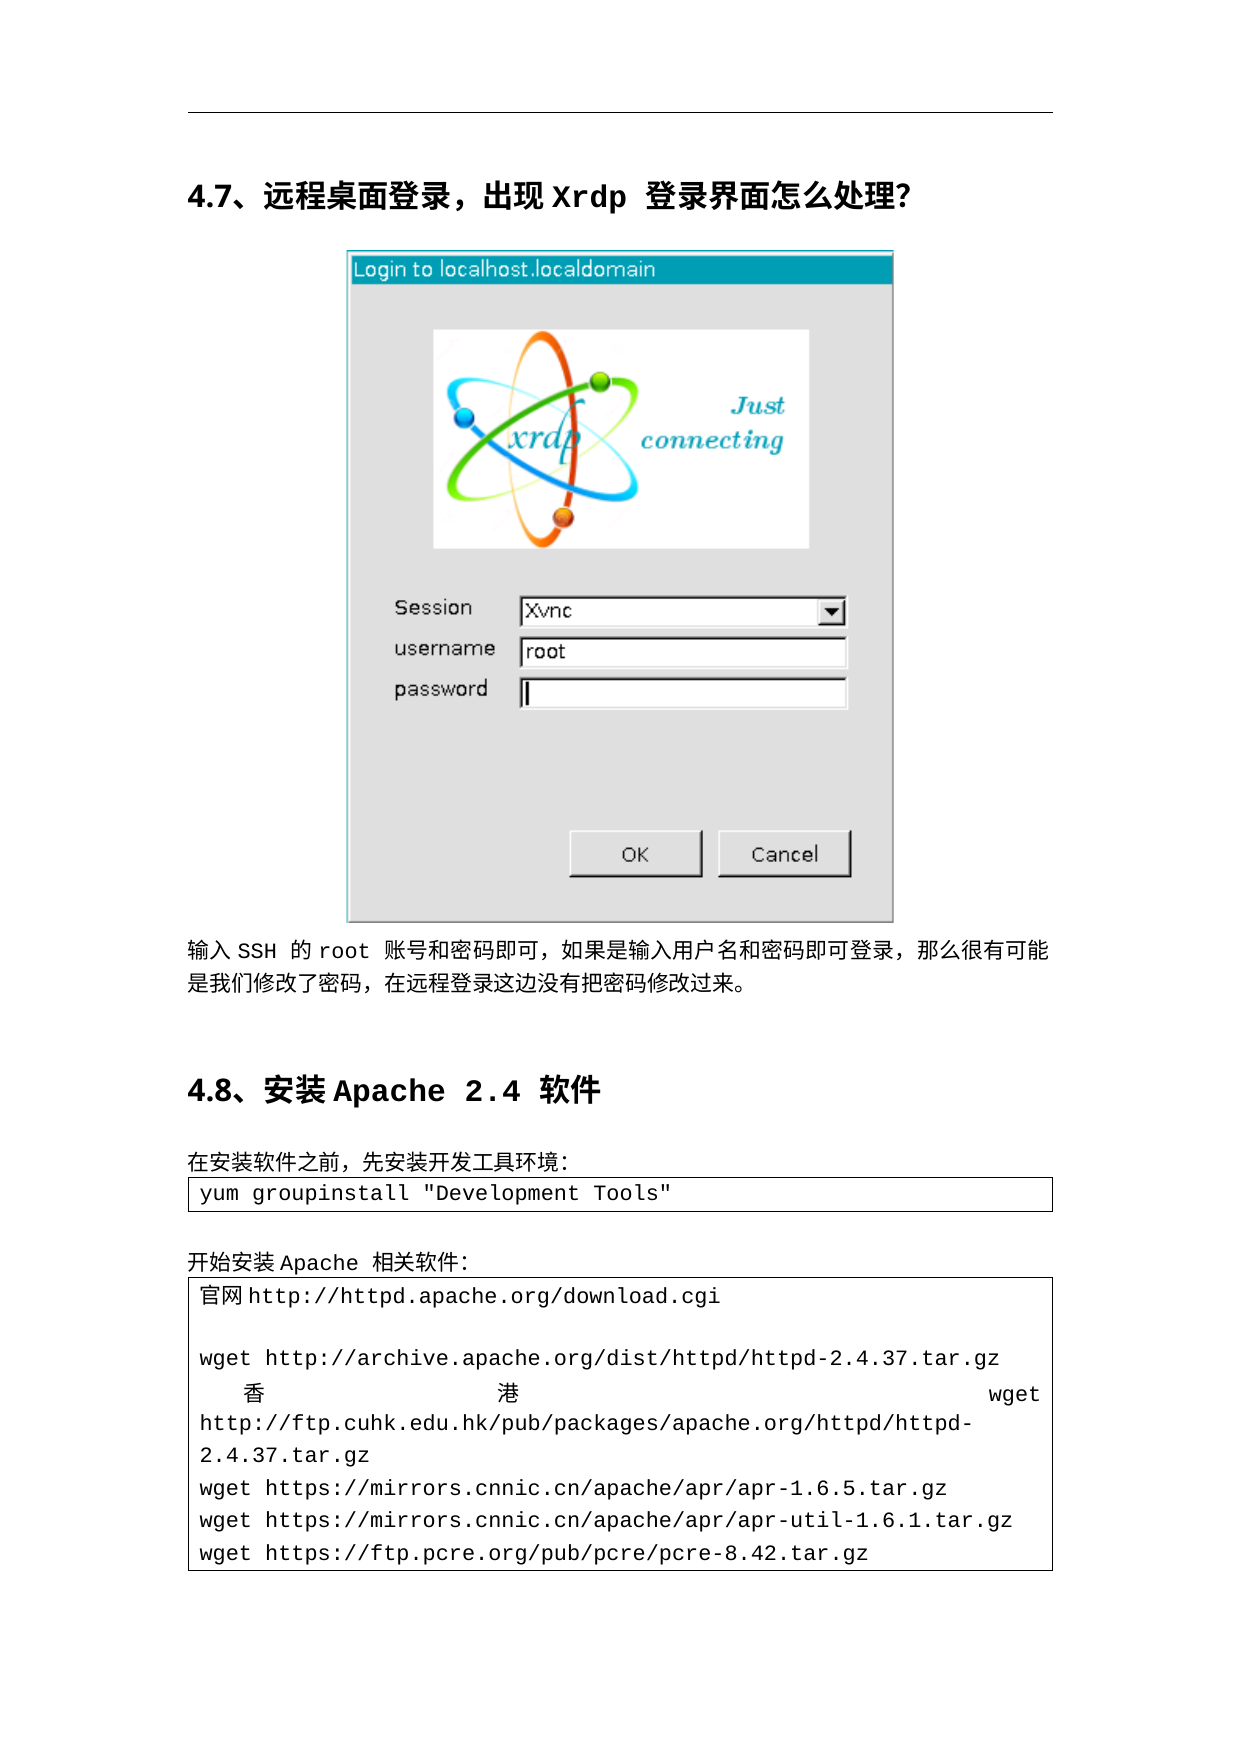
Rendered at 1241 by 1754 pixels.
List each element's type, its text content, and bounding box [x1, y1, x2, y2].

subtitle 安装 Apache 2.4 软件 [187, 1056, 1053, 1121]
text 在安装软件之前，先安装开发工具环境： [187, 1145, 1053, 1177]
subtitle 远程桌面登录，出现 Xrdp 登录界面怎么处理？ [187, 162, 1053, 227]
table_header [189, 1278, 1052, 1570]
text 开始安装 Apache 相关软件： [187, 1244, 1053, 1277]
picture [346, 250, 894, 923]
text 输入 SSH 的 root 账号和密码即可，如果是输入用户名和密码即可登录，那么很有可能是我们修改了密码，在远程登录这边没有把密码修改过来。 [187, 933, 1053, 998]
table_header yum groupinstall "Development Tools" [189, 1178, 1052, 1211]
